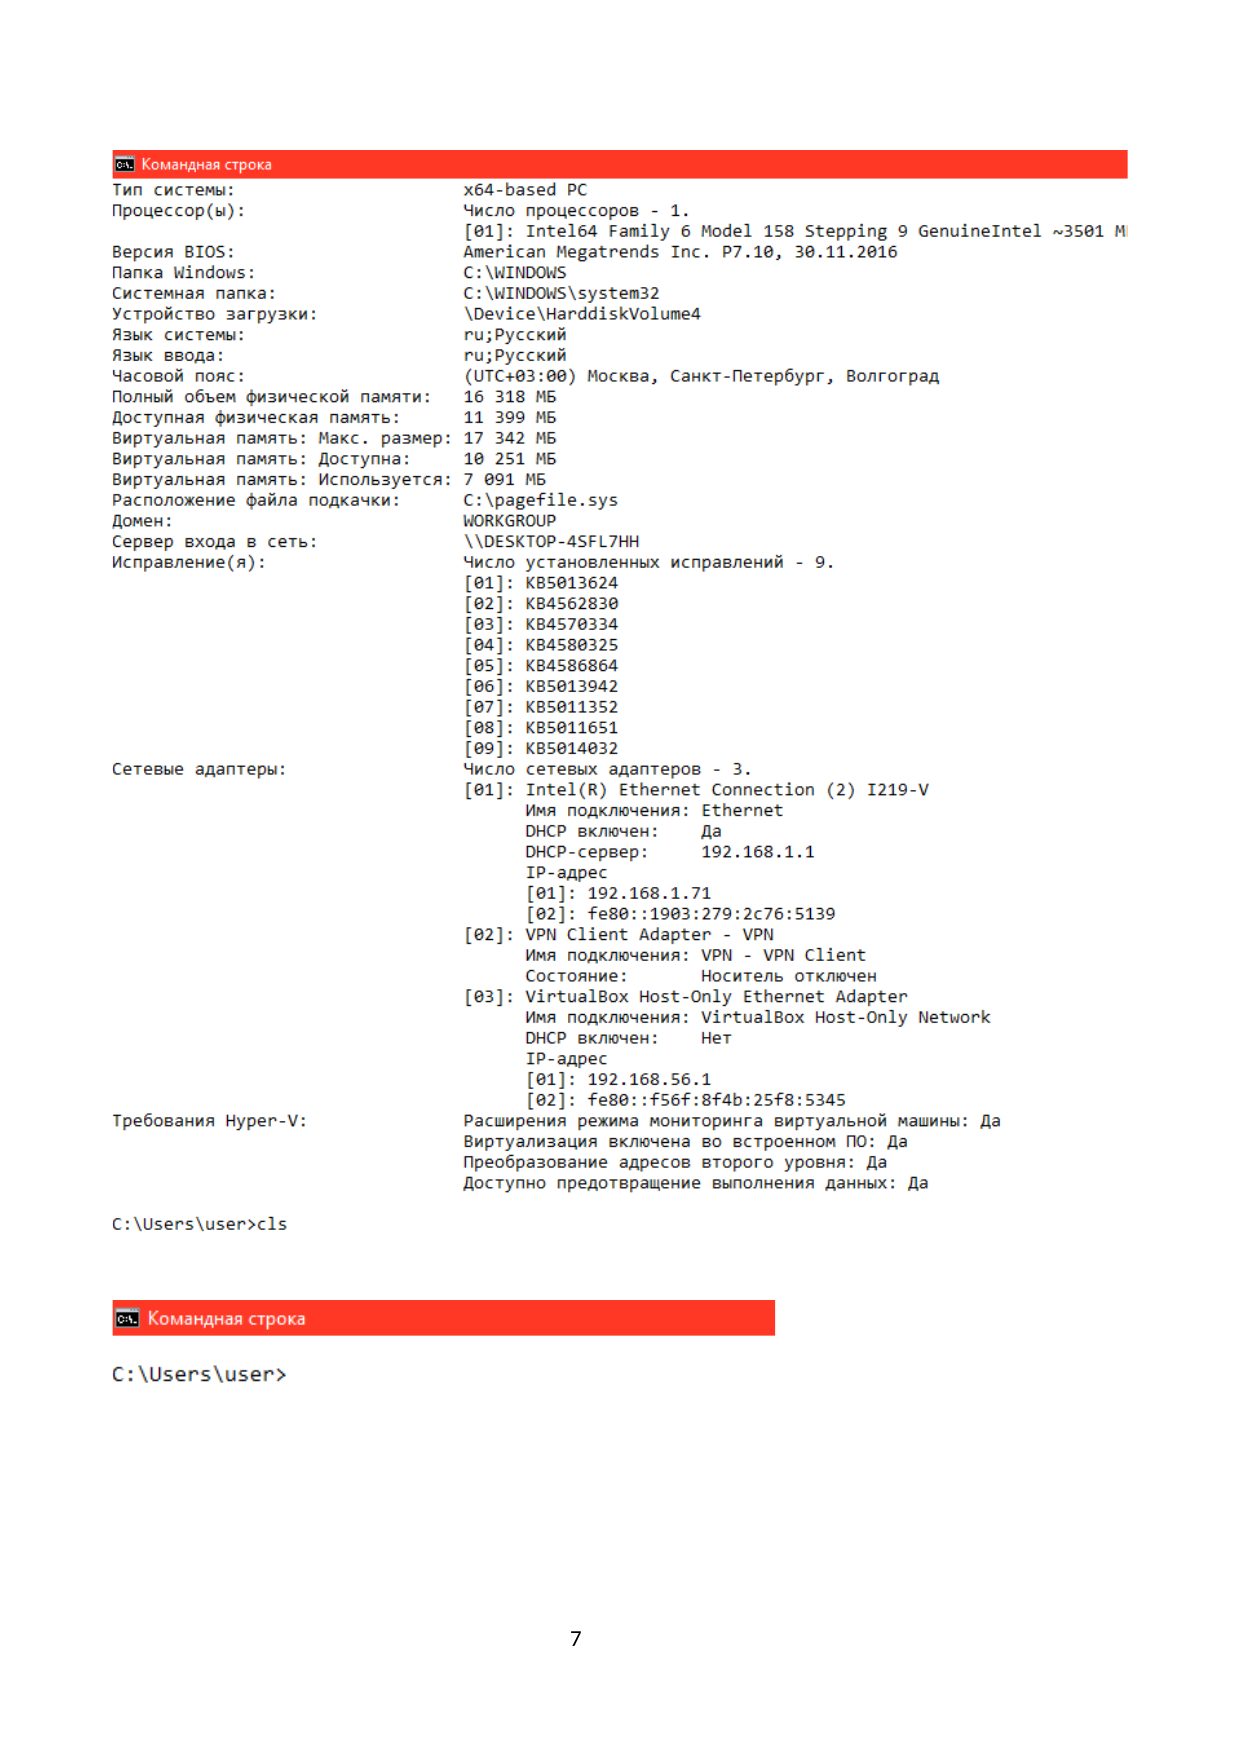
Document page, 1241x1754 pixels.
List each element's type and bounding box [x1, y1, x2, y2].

picture [112, 1300, 775, 1552]
picture [112, 150, 1128, 1270]
